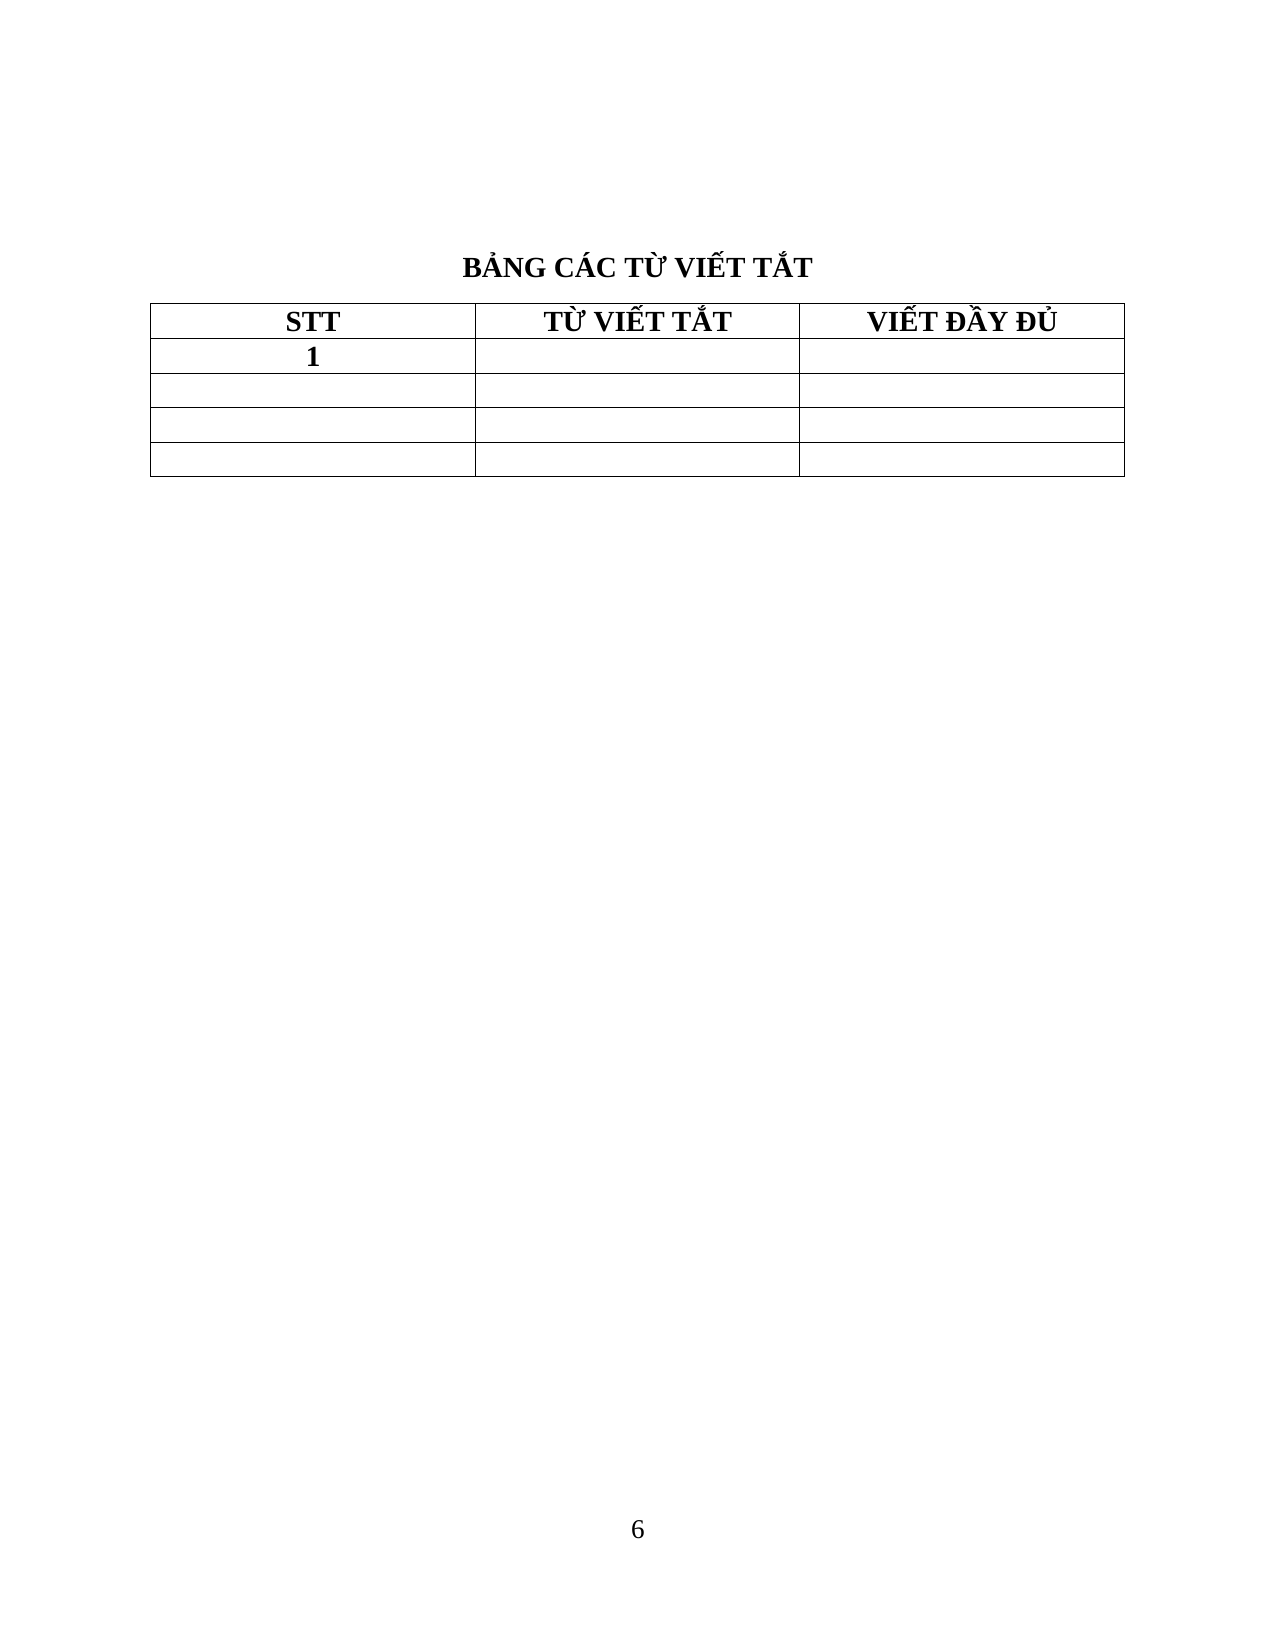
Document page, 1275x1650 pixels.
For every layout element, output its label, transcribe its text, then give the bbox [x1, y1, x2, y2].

table_cell [800, 374, 1124, 407]
table_cell [476, 443, 799, 476]
table_header STT [151, 304, 475, 338]
table_cell [151, 443, 475, 476]
table_cell [476, 408, 799, 442]
table_cell [800, 443, 1124, 476]
table_cell 1 [151, 339, 475, 372]
table_header VIẾT ĐẦY ĐỦ [800, 304, 1124, 338]
text BẢNG CÁC TỪ VIẾT TẮT [150, 250, 1125, 284]
table_cell [476, 374, 799, 407]
table_cell [151, 374, 475, 407]
table_header TỪ VIẾT TẮT [476, 304, 799, 338]
table_cell [800, 339, 1124, 372]
table_cell [476, 339, 799, 372]
table_cell [800, 408, 1124, 442]
table_cell [151, 408, 475, 442]
